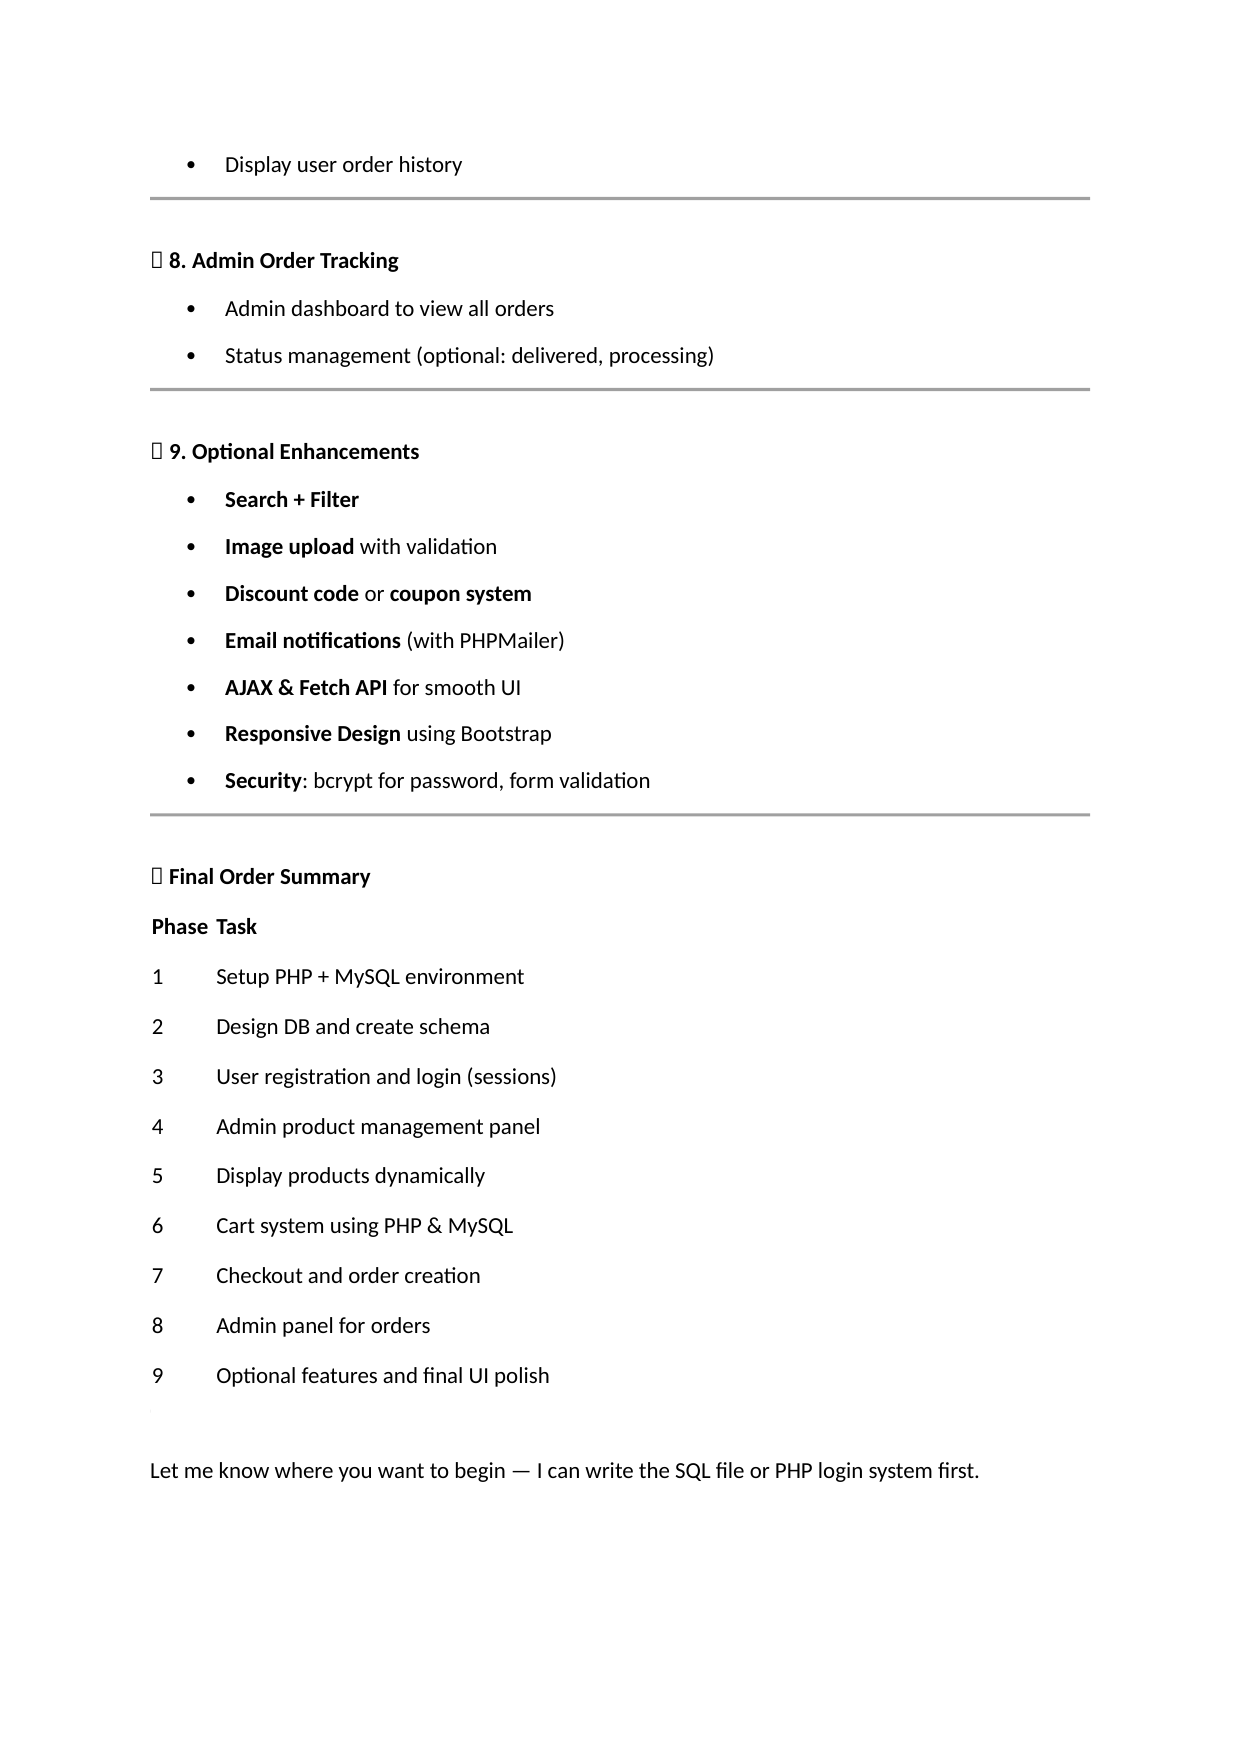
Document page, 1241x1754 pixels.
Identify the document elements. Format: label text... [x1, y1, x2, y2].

list Search + Filter [187, 485, 1090, 513]
text ✅ 9. Optional Enhancements [150, 435, 1090, 466]
table_cell 9 [150, 1360, 214, 1409]
table_cell Setup PHP + MySQL environment [214, 961, 564, 1010]
list Security: bcrypt for password, form validation [187, 766, 1090, 794]
text 📌 Final Order Summary [150, 860, 1090, 891]
list Email notifications (with PHPMailer) [187, 626, 1090, 654]
table_cell 4 [150, 1110, 214, 1160]
table_cell Optional features and final UI polish [214, 1360, 564, 1409]
table_cell Design DB and create schema [214, 1010, 564, 1060]
table_cell Cart system using PHP & MySQL [214, 1210, 564, 1260]
list Discount code or coupon system [187, 579, 1090, 607]
list Display user order history [187, 150, 1090, 178]
table_cell Display products dynamically [214, 1160, 564, 1210]
table_cell Admin product management panel [214, 1110, 564, 1160]
list AJAX & Fetch API for smooth UI [187, 673, 1090, 701]
table_cell 5 [150, 1160, 214, 1210]
table_cell 2 [150, 1010, 214, 1060]
table_header Phase [150, 911, 214, 961]
text ✅ 8. Admin Order Tracking [150, 244, 1090, 275]
table_cell 1 [150, 961, 214, 1010]
table_cell 6 [150, 1210, 214, 1260]
table_cell 3 [150, 1060, 214, 1110]
table_cell 8 [150, 1310, 214, 1360]
table_cell User registration and login (sessions) [214, 1060, 564, 1110]
text Let me know where you want to begin — I can write the SQL file or PHP login system first. [150, 1456, 1090, 1484]
list Responsive Design using Bootstrap [187, 719, 1090, 748]
table_header Task [214, 911, 564, 961]
table_cell Admin panel for orders [214, 1310, 564, 1360]
table_cell Checkout and order creation [214, 1260, 564, 1310]
list Admin dashboard to view all orders [187, 294, 1090, 322]
list Image upload with validation [187, 532, 1090, 560]
list Status management (optional: delivered, processing) [187, 341, 1090, 369]
table_cell 7 [150, 1260, 214, 1310]
